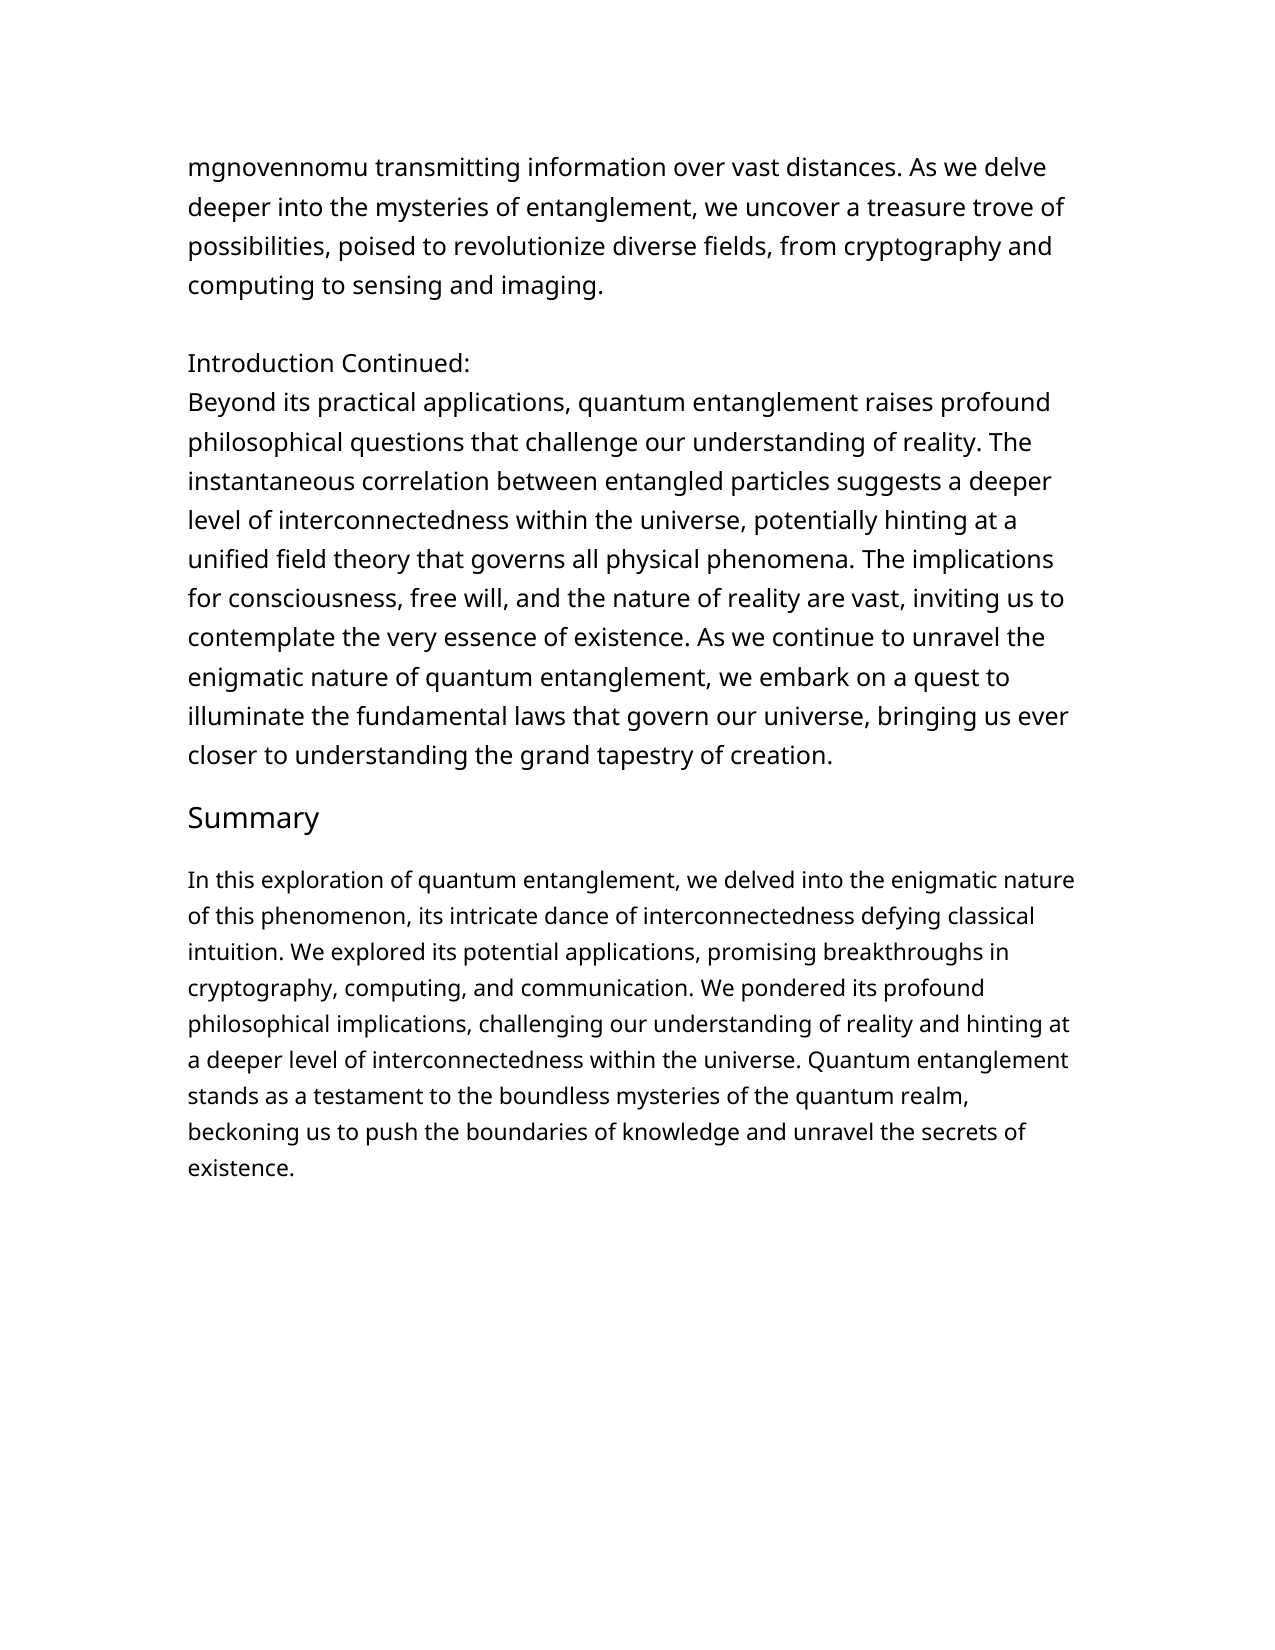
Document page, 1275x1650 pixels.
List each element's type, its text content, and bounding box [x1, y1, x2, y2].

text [187, 150, 1087, 772]
text In this exploration of quantum entanglement, we delved into the enigmatic nature of this phenomenon, its intricate dance of interconnectedness defying classical intuition. We explored its potential applications, promising breakthroughs in cryptography, computing, and communication. We pondered its profound philosophical implications, challenging our understanding of reality and hinting at a deeper level of interconnectedness within the universe. Quantum entanglement stands as a testament to the boundless mysteries of the quantum realm, beckoning us to push the boundaries of knowledge and unravel the secrets of existence. [187, 864, 1087, 1183]
text Summary [187, 797, 1087, 837]
